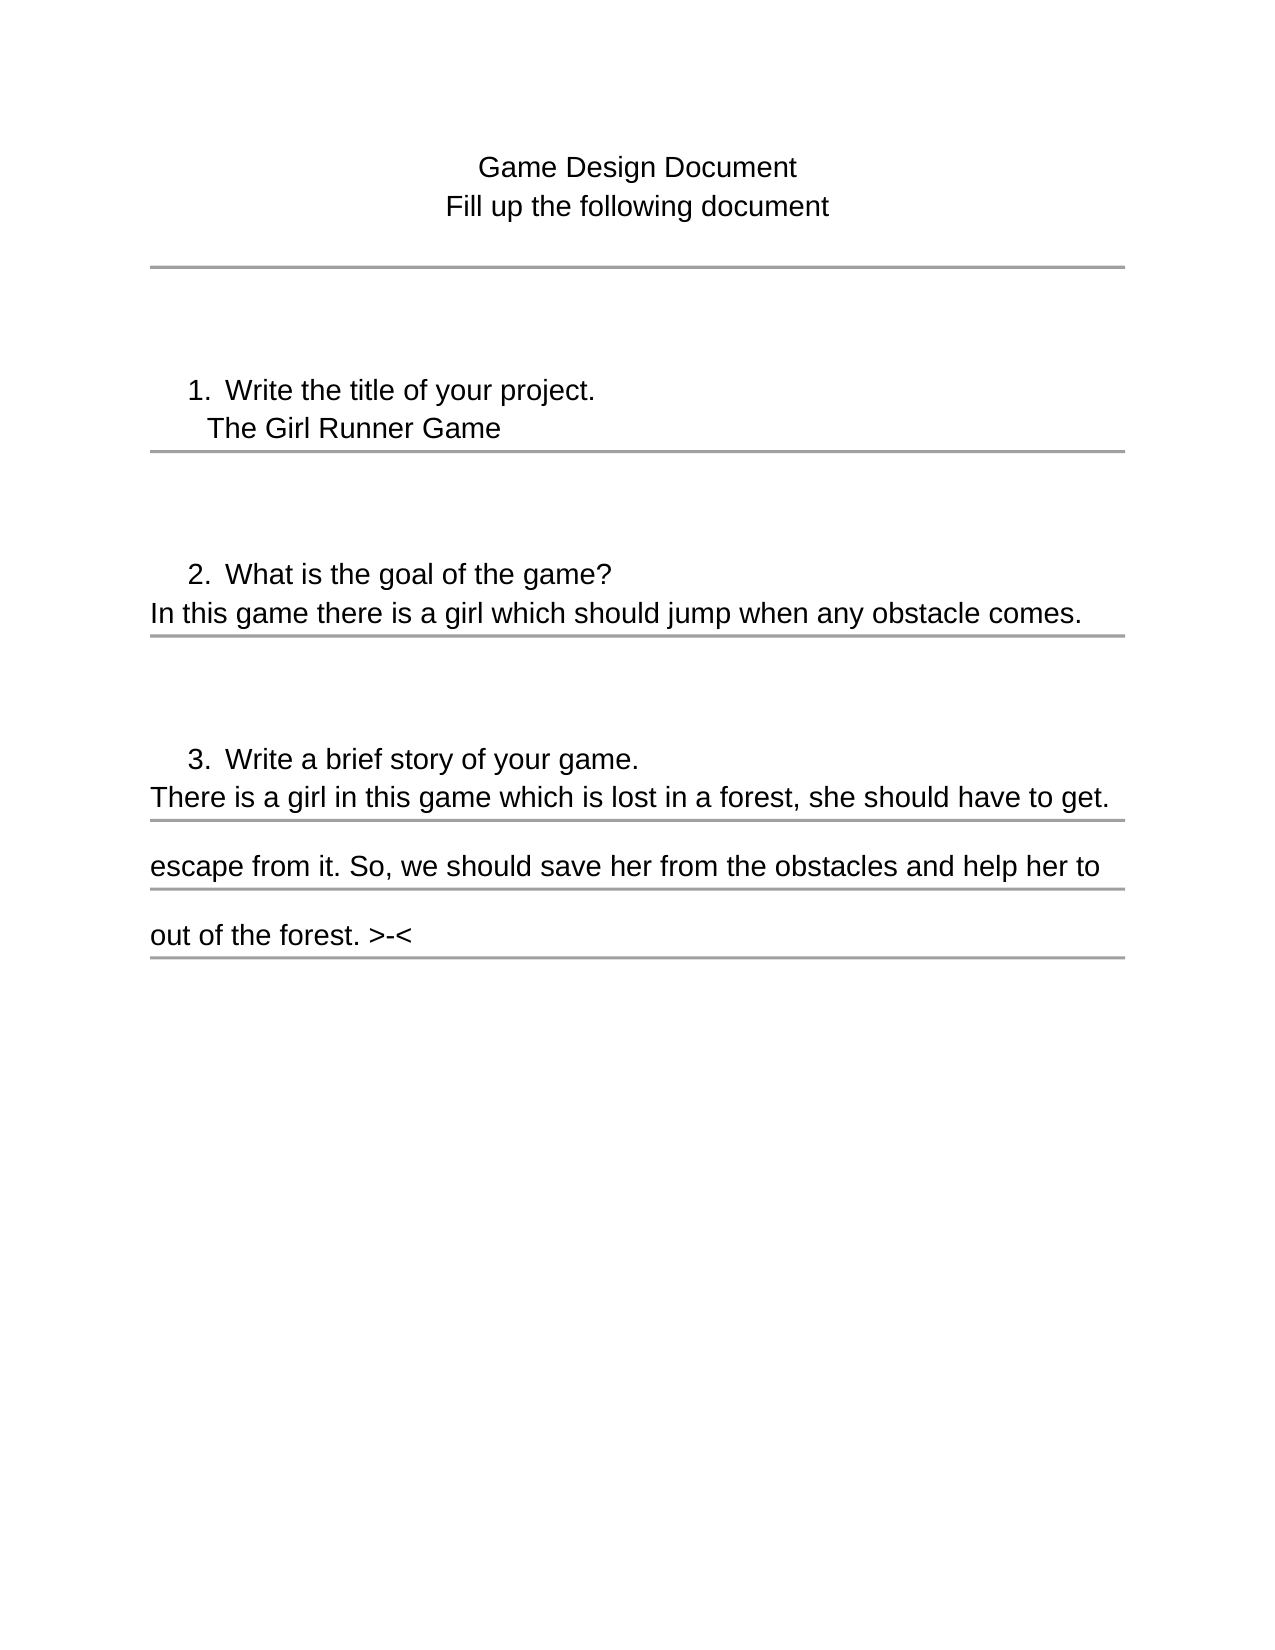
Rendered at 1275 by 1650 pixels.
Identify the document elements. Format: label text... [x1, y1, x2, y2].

text There is a girl in this game which is lost in a forest, she should have to get. [150, 780, 1125, 814]
text The Girl Runner Game [150, 411, 1125, 445]
list Write a brief story of your game. [187, 742, 1125, 775]
text escape from it. So, we should save her from the obstacles and help her to [150, 849, 1125, 882]
text Game Design Document [150, 150, 1125, 183]
text out of the forest. >-< [150, 918, 1125, 951]
text Fill up the following document [150, 188, 1125, 222]
list Write the title of your project. [187, 373, 1125, 406]
list What is the goal of the game? [187, 557, 1125, 591]
text In this game there is a girl which should jump when any obstacle comes. [150, 596, 1125, 629]
